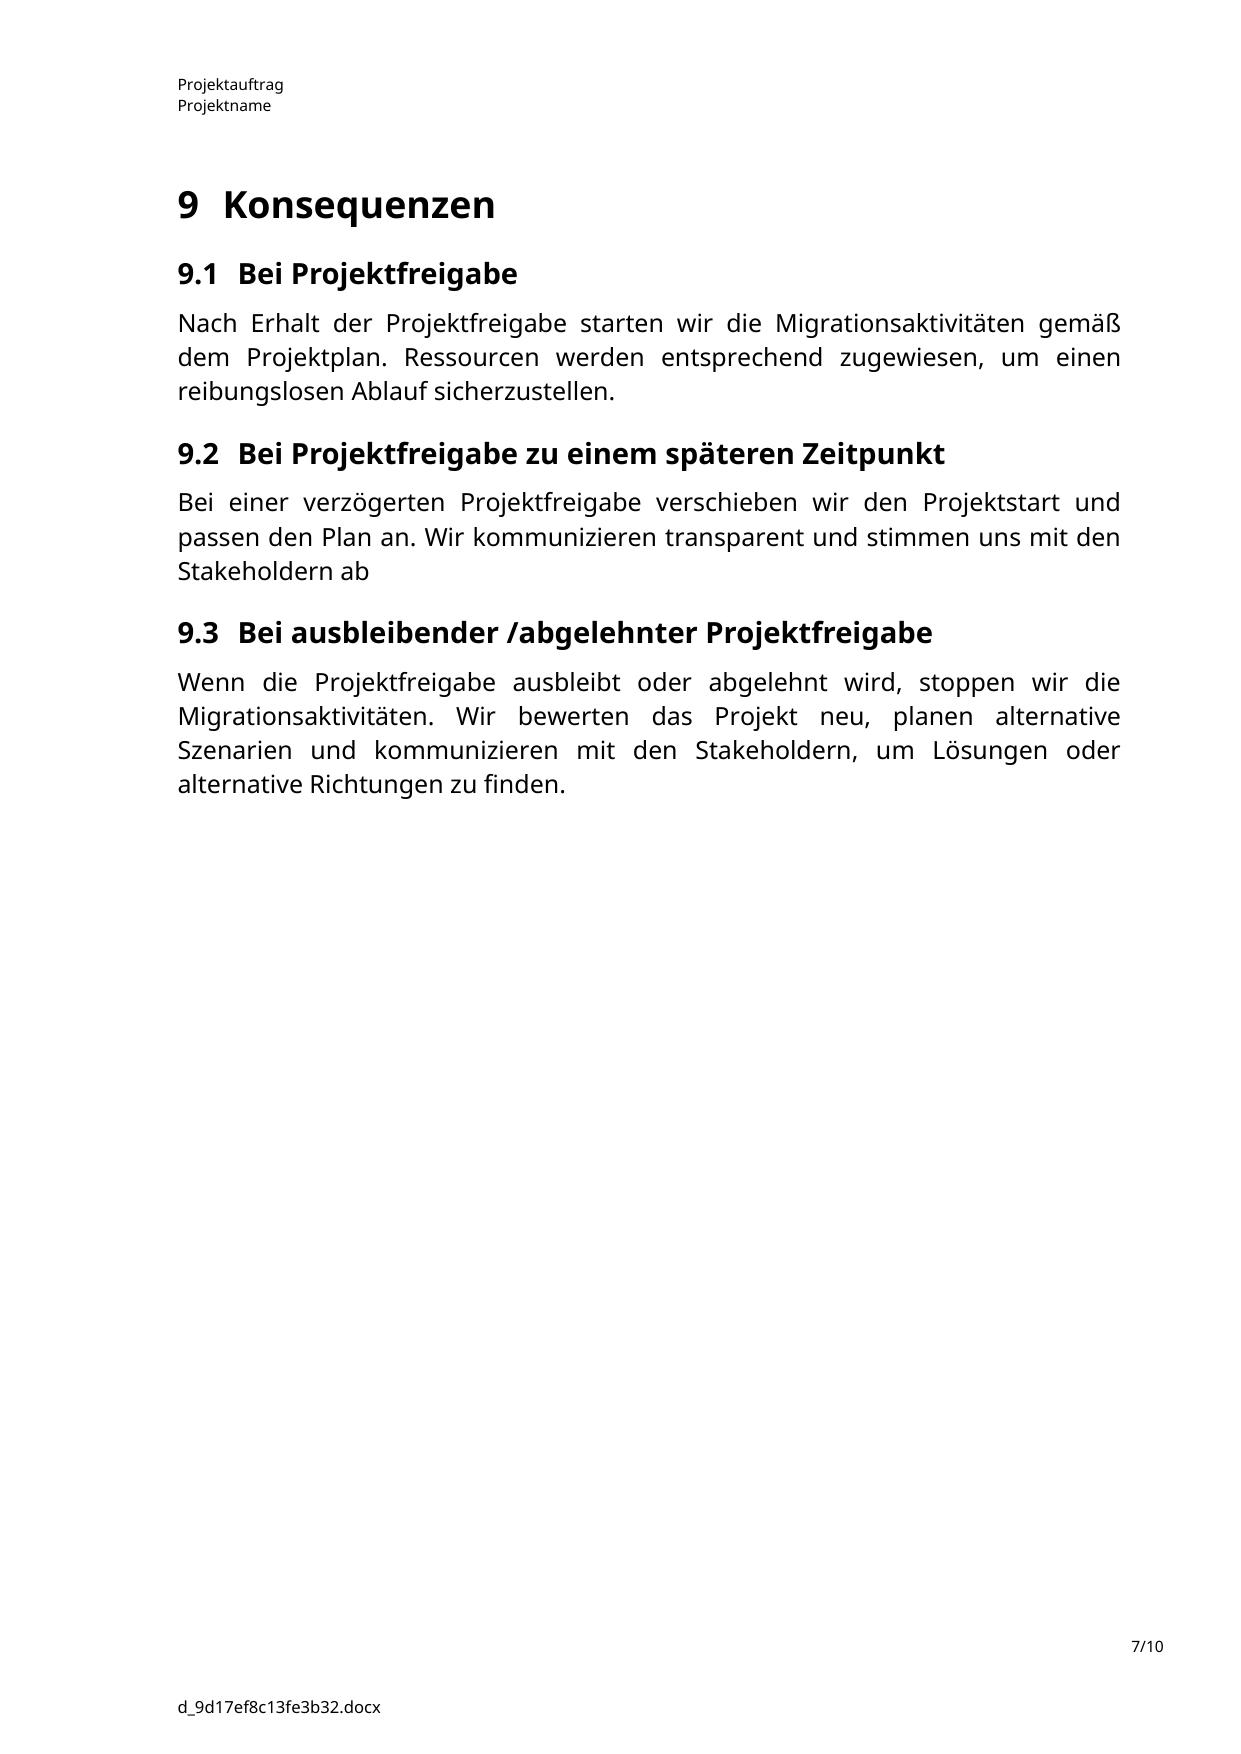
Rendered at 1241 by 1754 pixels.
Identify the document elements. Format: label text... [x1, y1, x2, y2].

subtitle Bei Projektfreigabe [177, 253, 1122, 293]
text Bei einer verzögerten Projektfreigabe verschieben wir den Projektstart und passen den Plan an. Wir kommunizieren transparent und stimmen uns mit den Stakeholdern ab [177, 485, 1122, 587]
text Nach Erhalt der Projektfreigabe starten wir die Migrationsaktivitäten gemäß dem Projektplan. Ressourcen werden entsprechend zugewiesen, um einen reibungslosen Ablauf sicherzustellen. [177, 306, 1122, 408]
text Wenn die Projektfreigabe ausbleibt oder abgelehnt wird, stoppen wir die Migrationsaktivitäten. Wir bewerten das Projekt neu, planen alternative Szenarien und kommunizieren mit den Stakeholdern, um Lösungen oder alternative Richtungen zu finden. [177, 664, 1122, 801]
subtitle Bei ausbleibender /abgelehnter Projektfreigabe [177, 612, 1122, 652]
subtitle Bei Projektfreigabe zu einem späteren Zeitpunkt [177, 433, 1122, 473]
subtitle Konsequenzen [177, 178, 1122, 228]
